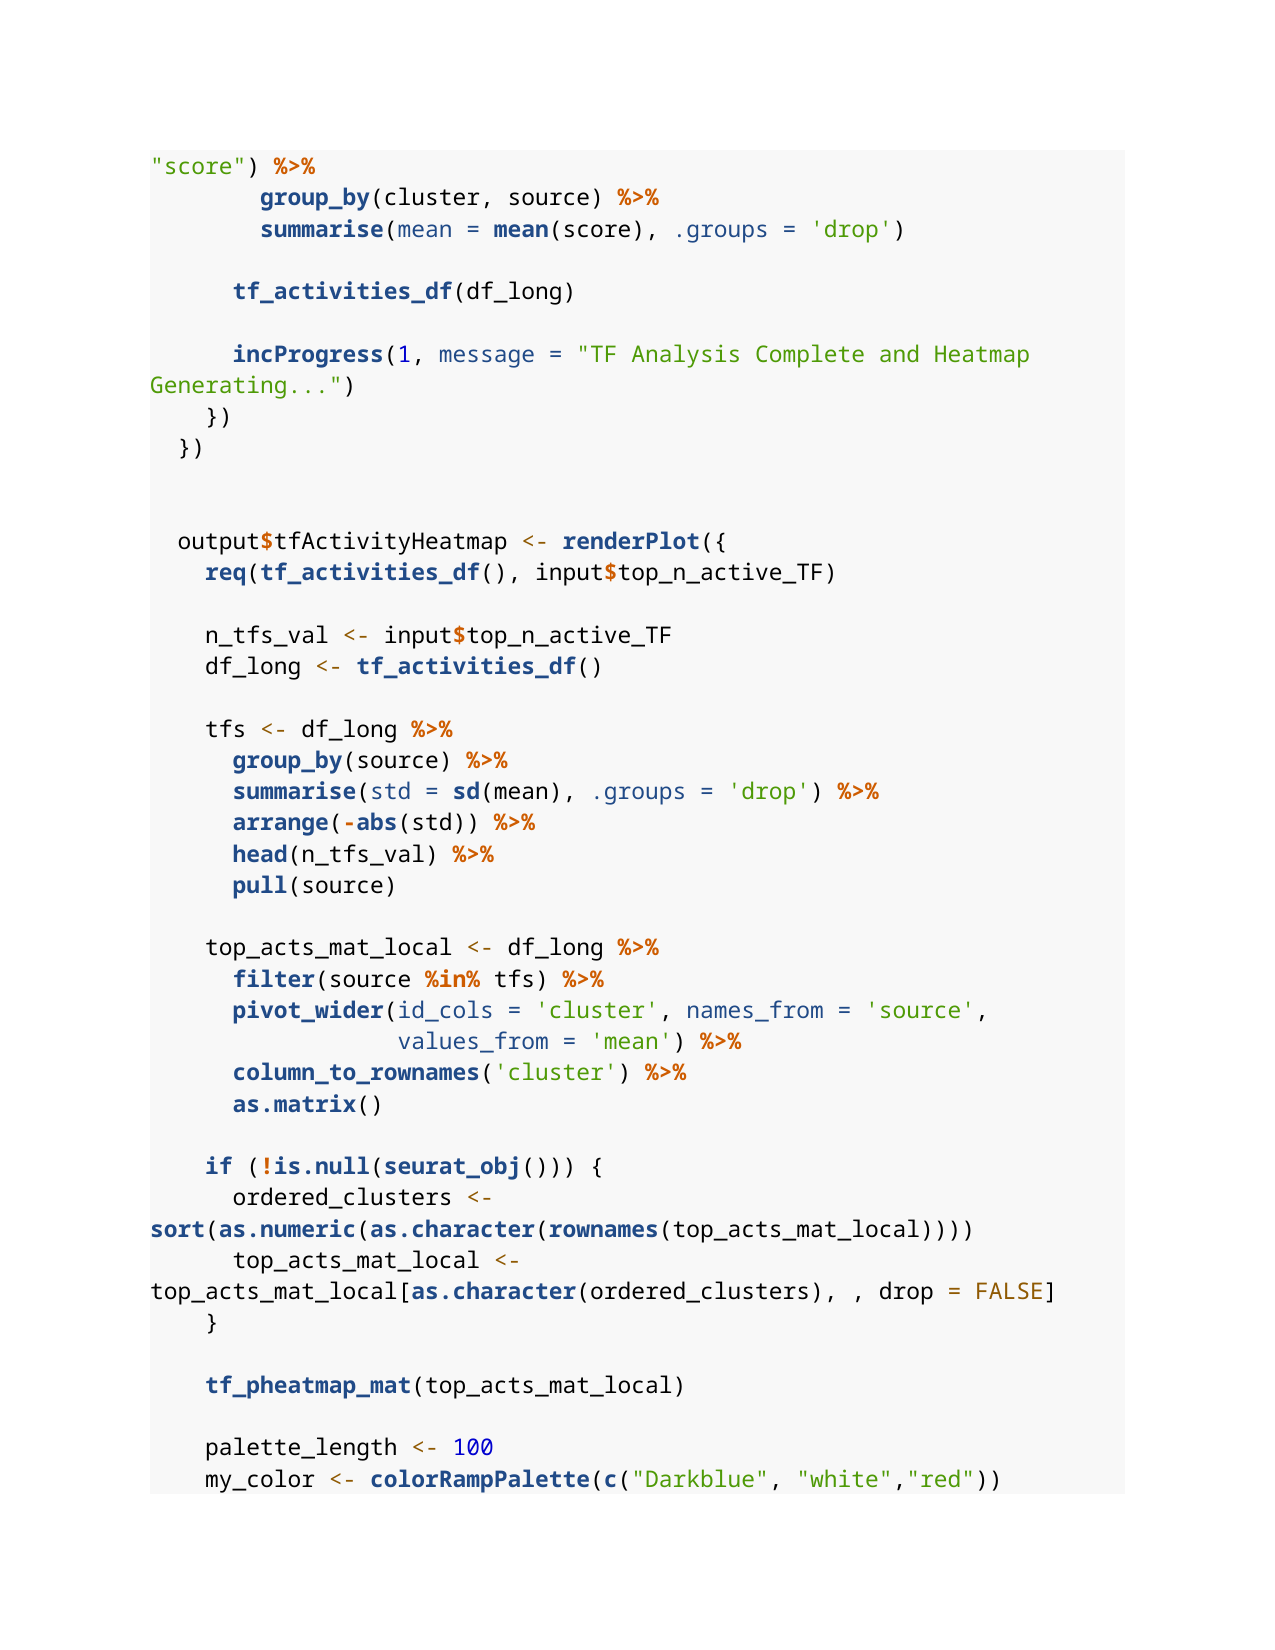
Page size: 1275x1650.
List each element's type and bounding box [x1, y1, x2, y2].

text [150, 150, 1125, 1494]
